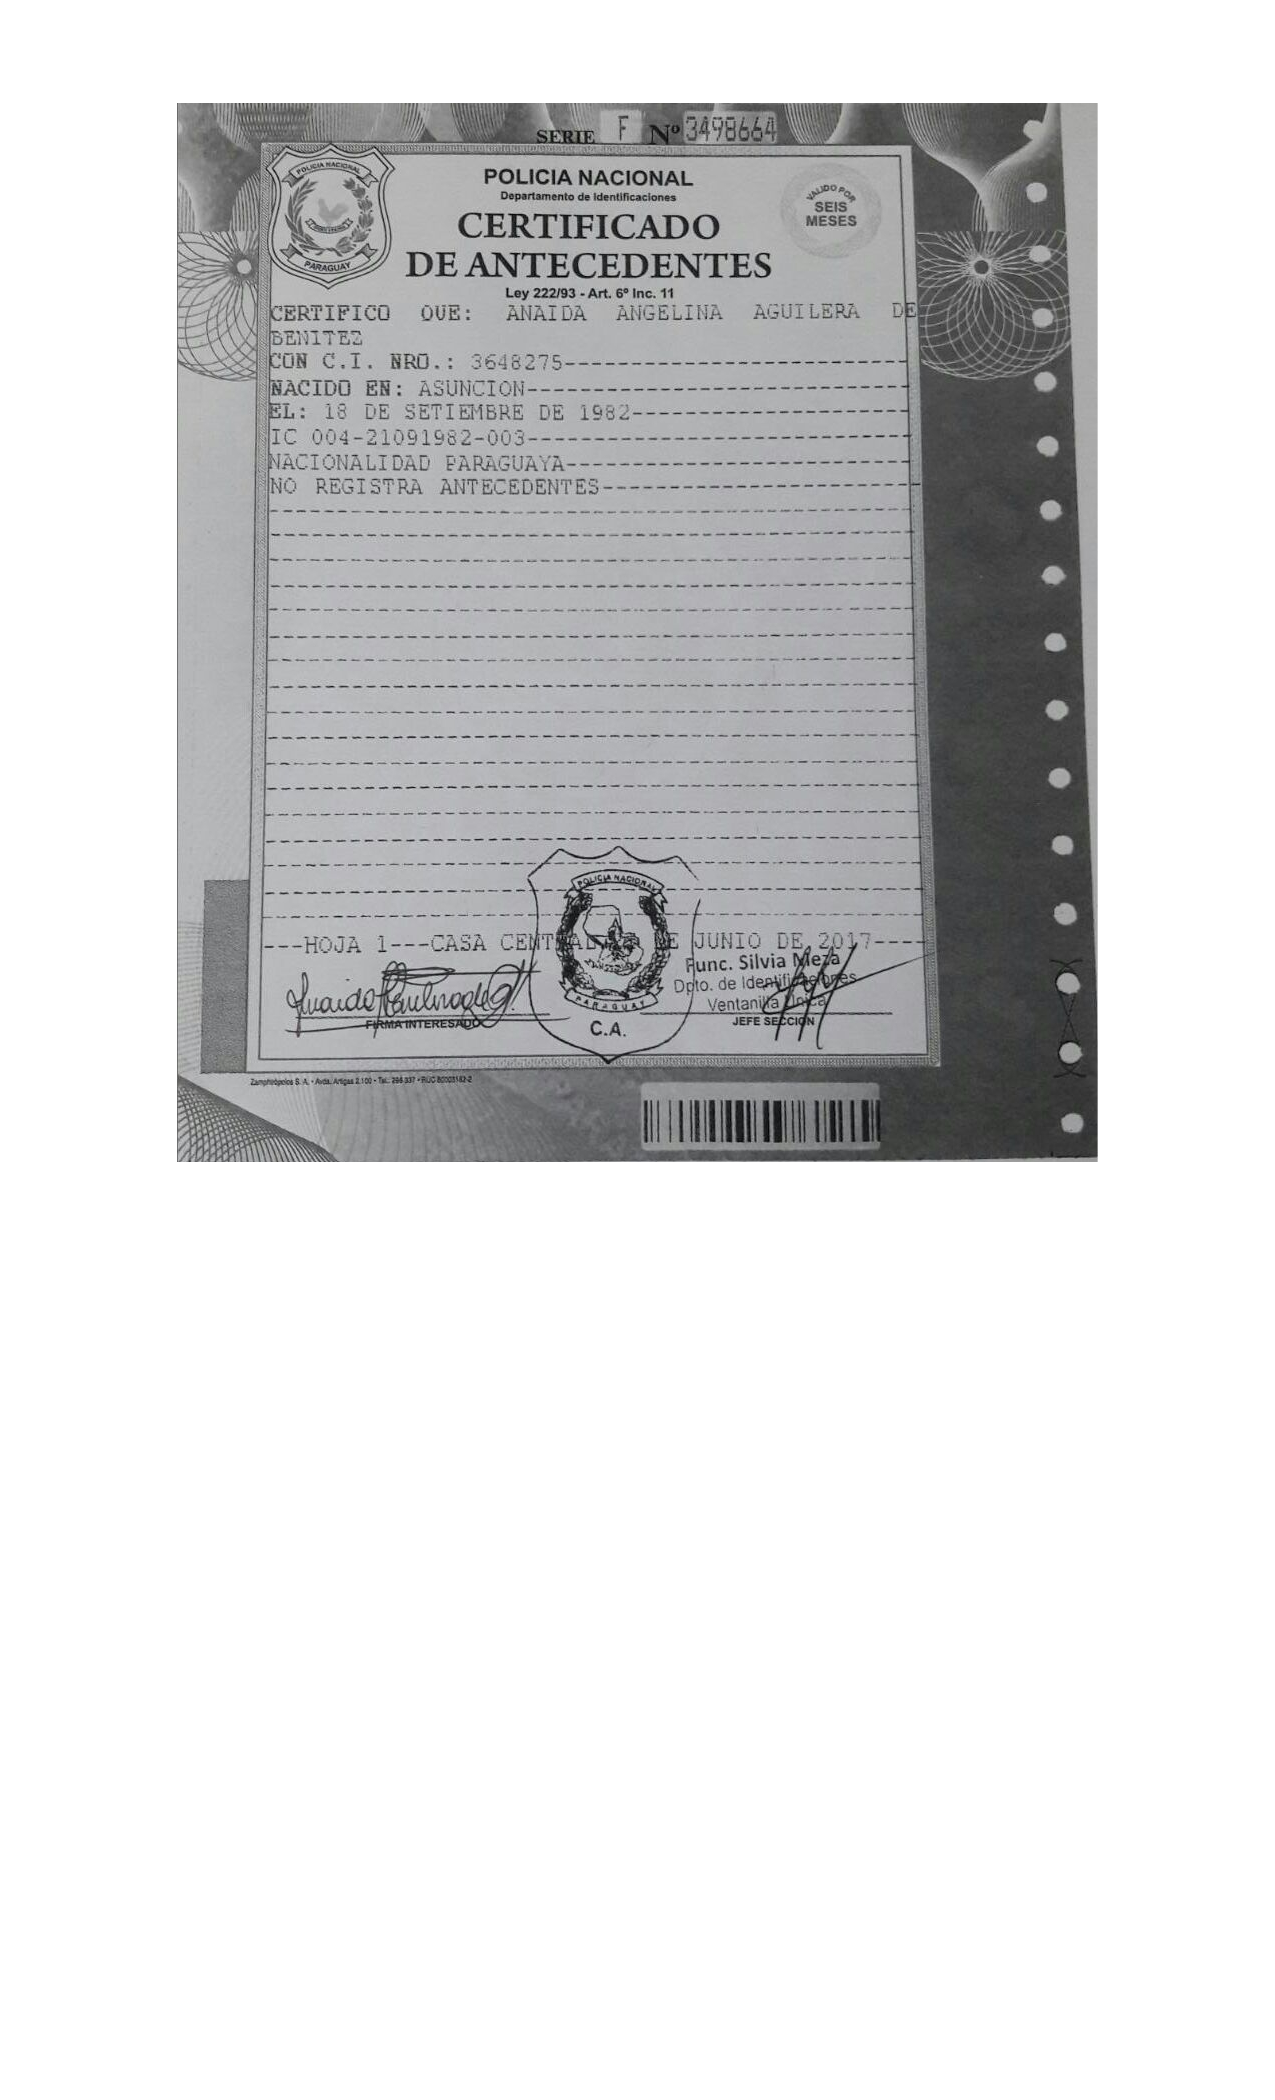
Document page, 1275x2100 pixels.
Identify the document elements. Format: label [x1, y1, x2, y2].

picture [177, 103, 1098, 1162]
